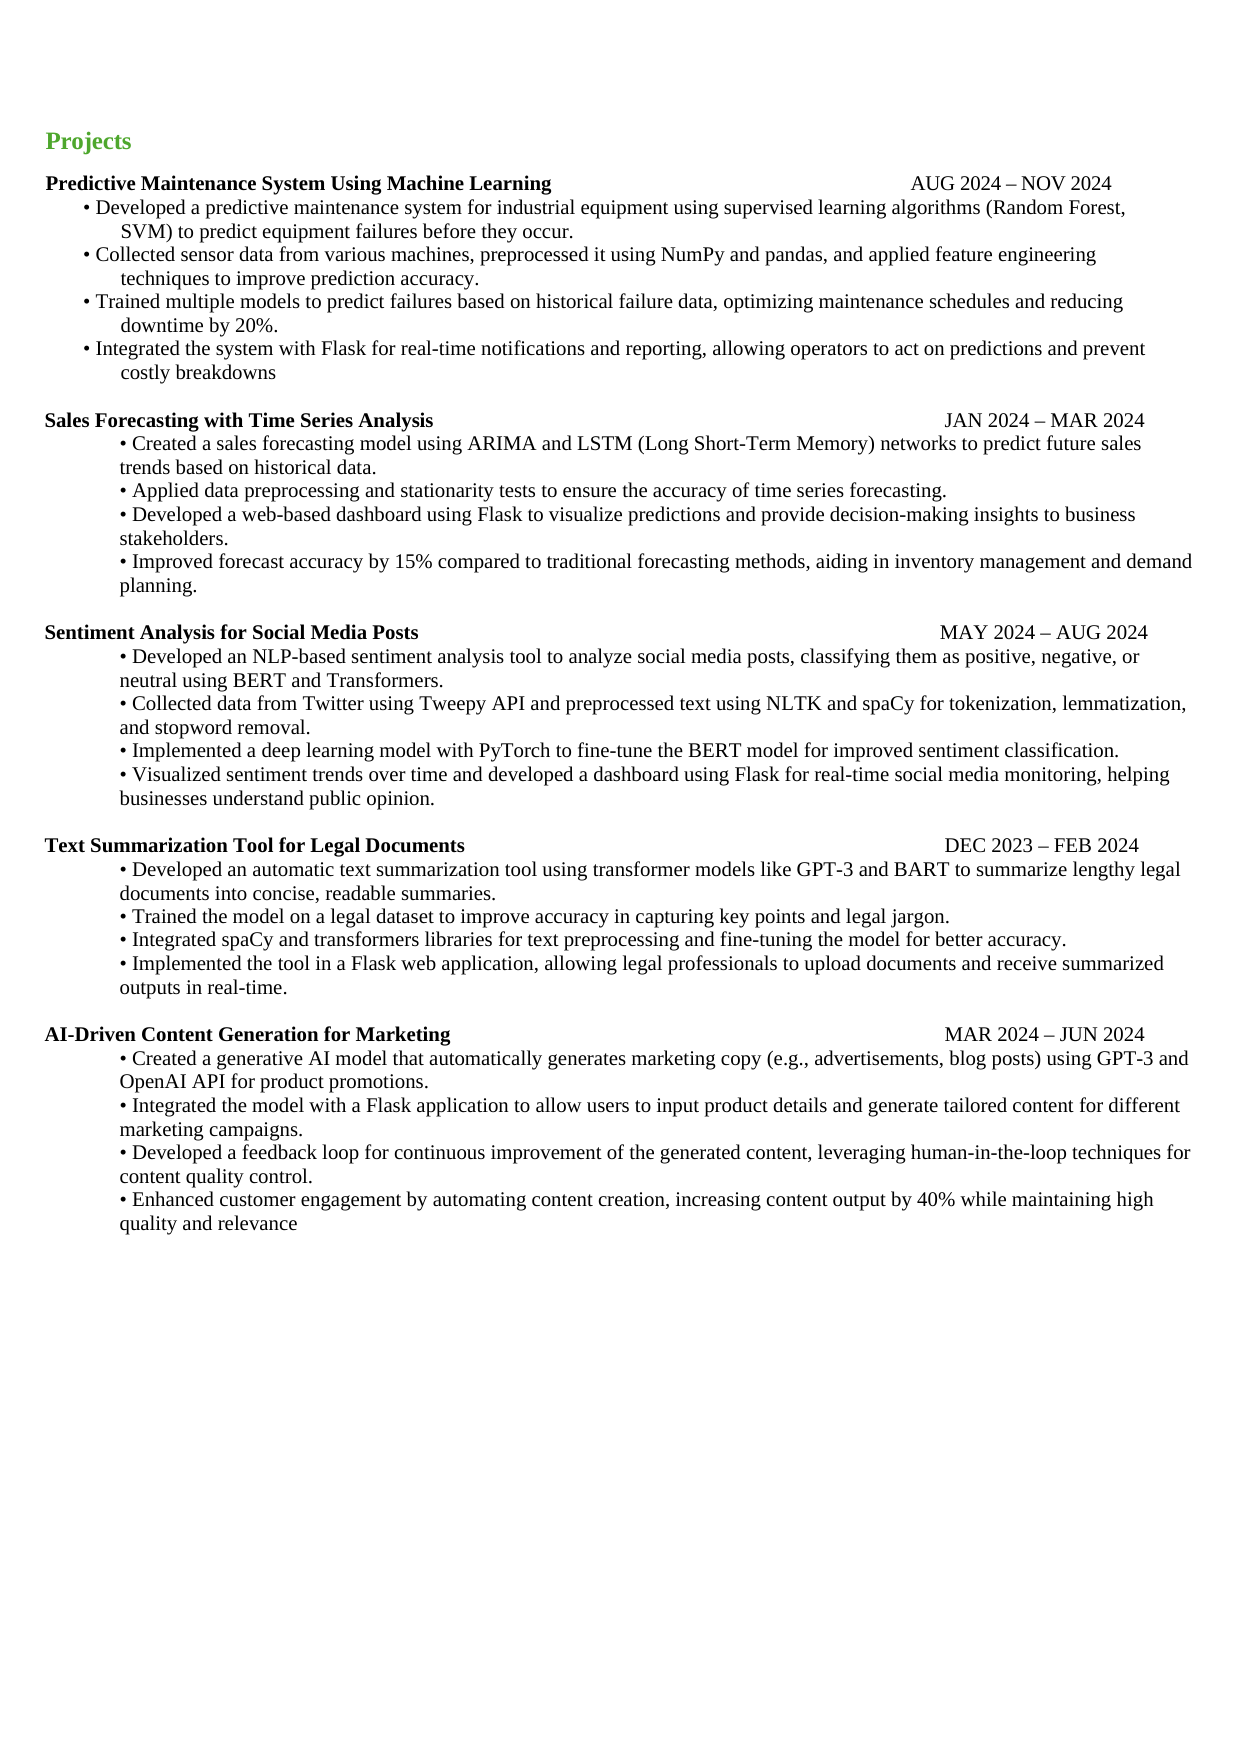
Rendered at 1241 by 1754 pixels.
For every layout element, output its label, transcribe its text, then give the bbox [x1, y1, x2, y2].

text • Developed an NLP-based sentiment analysis tool to analyze social media posts, classifying them as positive, negative, or neutral using BERT and Transformers. [119, 644, 1196, 692]
text • Developed a feedback loop for continuous improvement of the generated content, leveraging human-in-the-loop techniques for content quality control. [119, 1141, 1196, 1188]
text • Trained the model on a legal dataset to improve accuracy in capturing key points and legal jargon. [44, 904, 1196, 928]
list • Integrated the system with Flask for real-time notifications and reporting, allowing operators to act on predictions and prevent costly breakdowns [83, 337, 1182, 384]
text AI-Driven Content Generation for Marketing MAR 2024 – JUN 2024 [44, 1023, 1196, 1046]
text Predictive Maintenance System Using Machine Learning AUG 2024 – NOV 2024 [45, 172, 1196, 196]
list • Collected sensor data from various machines, preprocessed it using NumPy and pandas, and applied feature engineering techniques to improve prediction accuracy. [83, 243, 1182, 290]
text • Visualized sentiment trends over time and developed a dashboard using Flask for real-time social media monitoring, helping businesses understand public opinion. [119, 762, 1196, 810]
text • Applied data preprocessing and stationarity tests to ensure the accuracy of time series forecasting. [44, 479, 1196, 503]
subtitle Projects [45, 126, 1196, 155]
text • Integrated spaCy and transformers libraries for text preprocessing and fine-tuning the model for better accuracy. [44, 928, 1196, 952]
text • Enhanced customer engagement by automating content creation, increasing content output by 40% while maintaining high quality and relevance [119, 1188, 1196, 1235]
text • Integrated the model with a Flask application to allow users to input product details and generate tailored content for different marketing campaigns. [119, 1093, 1196, 1141]
list • Developed a predictive maintenance system for industrial equipment using supervised learning algorithms (Random Forest, SVM) to predict equipment failures before they occur. [83, 196, 1182, 243]
text • Developed an automatic text summarization tool using transformer models like GPT-3 and BART to summarize lengthy legal documents into concise, readable summaries. [119, 857, 1196, 904]
list • Trained multiple models to predict failures based on historical failure data, optimizing maintenance schedules and reducing downtime by 20%. [83, 290, 1182, 337]
text • Created a sales forecasting model using ARIMA and LSTM (Long Short-Term Memory) networks to predict future sales trends based on historical data. [119, 432, 1196, 479]
text • Developed a web-based dashboard using Flask to visualize predictions and provide decision-making insights to business stakeholders. [119, 503, 1196, 550]
text • Implemented a deep learning model with PyTorch to fine-tune the BERT model for improved sentiment classification. [44, 739, 1196, 762]
text Sentiment Analysis for Social Media Posts MAY 2024 – AUG 2024 [44, 621, 1196, 644]
text Sales Forecasting with Time Series Analysis JAN 2024 – MAR 2024 [44, 408, 1196, 432]
text • Created a generative AI model that automatically generates marketing copy (e.g., advertisements, blog posts) using GPT-3 and OpenAI API for product promotions. [119, 1046, 1196, 1093]
text • Improved forecast accuracy by 15% compared to traditional forecasting methods, aiding in inventory management and demand planning. [119, 550, 1196, 597]
text • Collected data from Twitter using Tweepy API and preprocessed text using NLTK and spaCy for tokenization, lemmatization, and stopword removal. [119, 692, 1196, 739]
text Text Summarization Tool for Legal Documents DEC 2023 – FEB 2024 [44, 834, 1196, 857]
text • Implemented the tool in a Flask web application, allowing legal professionals to upload documents and receive summarized outputs in real-time. [119, 952, 1196, 999]
